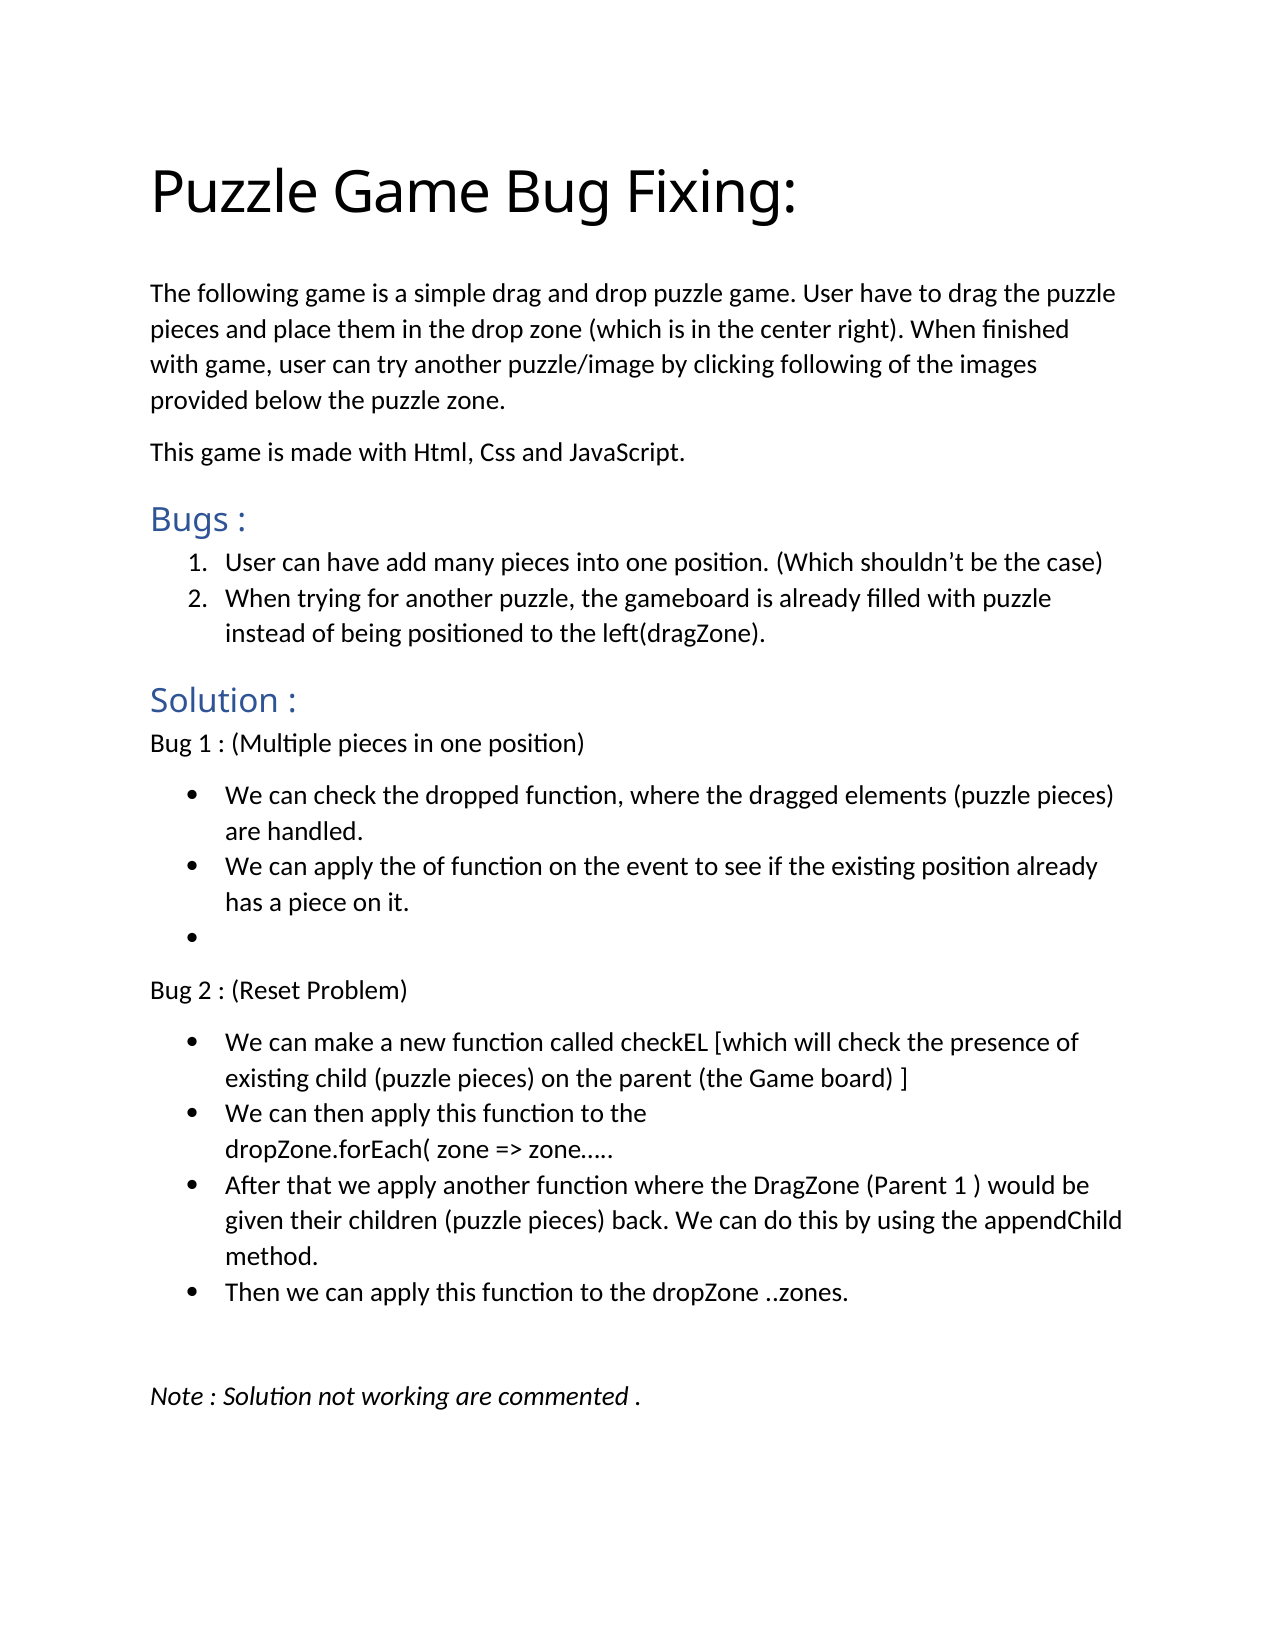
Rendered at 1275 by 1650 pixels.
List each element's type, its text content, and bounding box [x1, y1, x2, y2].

list We can make a new function called checkEL [which will check the presence of existing child (puzzle pieces) on the parent (the Game board) ] [187, 1025, 1125, 1094]
text Bug 2 : (Reset Problem) [150, 973, 1125, 1006]
text Note : Solution not working are commented . [150, 1379, 1125, 1412]
list Then we can apply this function to the dropZone ..zones. [187, 1275, 1125, 1308]
title Puzzle Game Bug Fixing: [150, 150, 1125, 229]
text This game is made with Html, Css and JavaScript. [150, 436, 1125, 468]
text Bug 1 : (Multiple pieces in one position) [150, 726, 1125, 759]
list User can have add many pieces into one position. (Which shouldn’t be the case) [187, 545, 1125, 578]
list We can then apply this function to the [187, 1097, 1125, 1129]
text The following game is a simple drag and drop puzzle game. User have to drag the puzzle pieces and place them in the drop zone (which is in the center right). When finished with game, user can try another puzzle/image by clicking following of the images provided below the puzzle zone. [150, 276, 1125, 416]
subtitle Solution : [150, 677, 1125, 722]
list After that we apply another function where the DragZone (Parent 1 ) would be given their children (puzzle pieces) back. We can do this by using the appendChild method. [187, 1168, 1125, 1272]
list We can apply the of function on the event to see if the existing position already has a piece on it. [187, 849, 1125, 918]
subtitle Bugs : [150, 496, 1125, 542]
list When trying for another puzzle, the gameboard is already filled with puzzle instead of being positioned to the left(dragZone). [187, 581, 1125, 649]
list dropZone.forEach( zone => zone….. [225, 1132, 1125, 1165]
list We can check the dropped function, where the dragged elements (puzzle pieces) are handled. [187, 778, 1125, 847]
